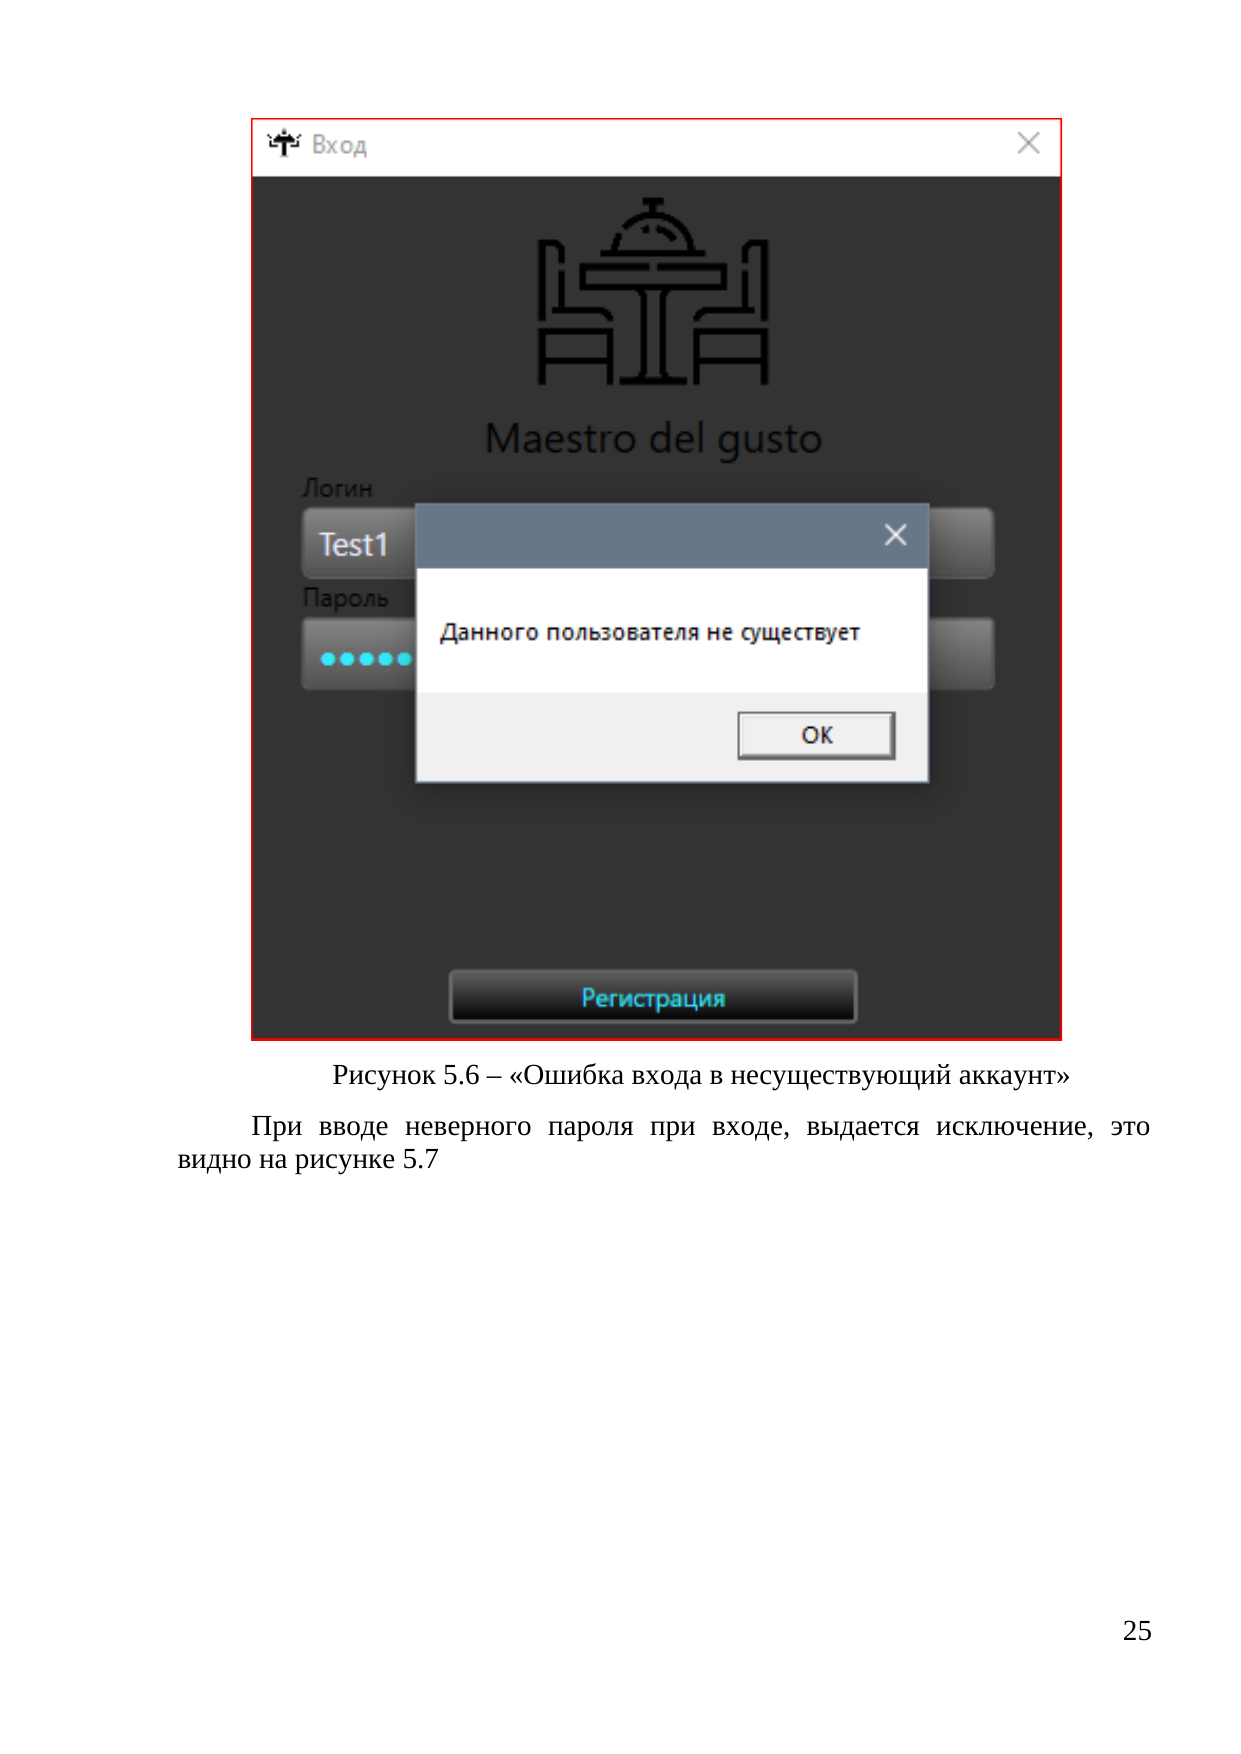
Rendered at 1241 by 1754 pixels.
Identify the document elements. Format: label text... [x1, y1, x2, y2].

picture [251, 118, 1063, 1041]
text При вводе неверного пароля при входе, выдается исключение, это видно на рисунке 5.7 [177, 1108, 1152, 1175]
text Рисунок 5.6 – «Ошибка входа в несуществующий аккаунт» [177, 1057, 1152, 1091]
